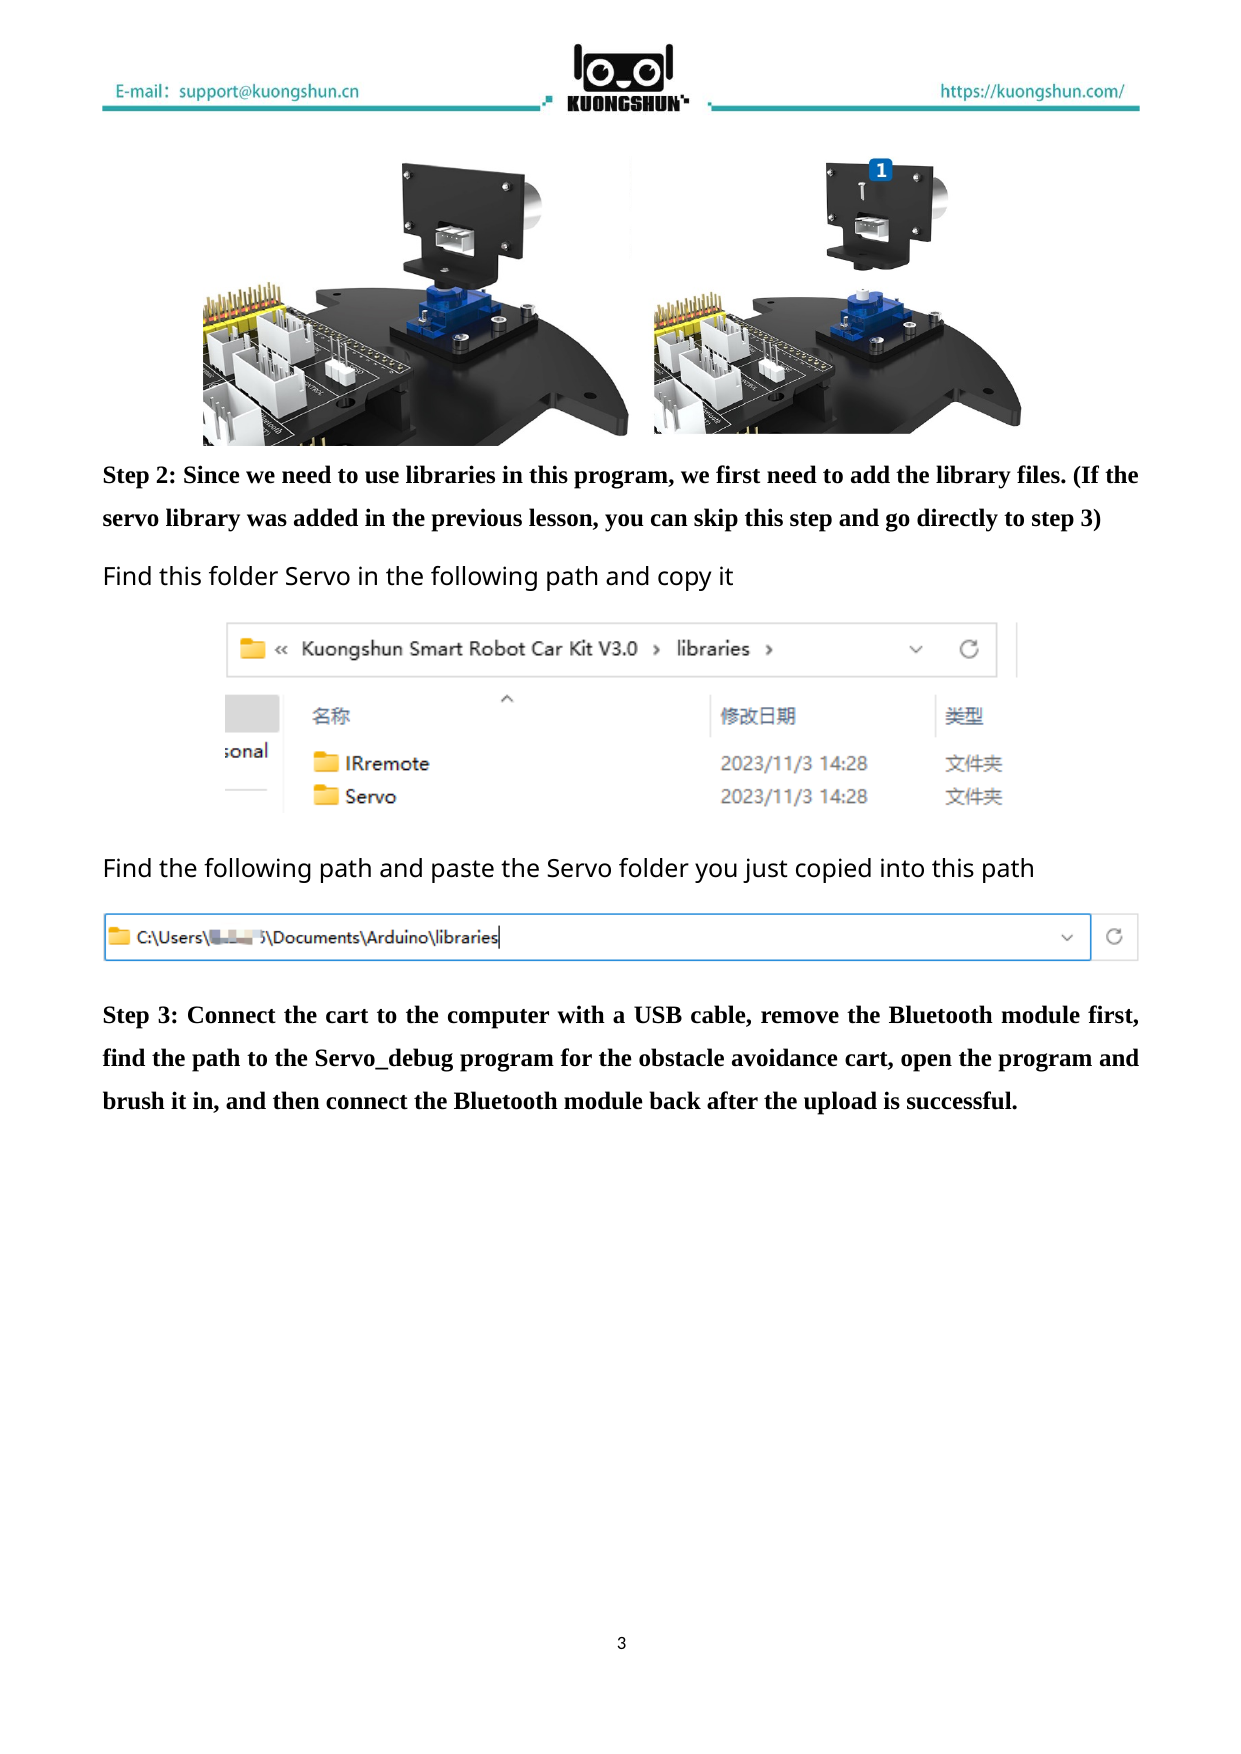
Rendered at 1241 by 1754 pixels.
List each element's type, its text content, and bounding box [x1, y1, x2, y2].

text Step 2: Since we need to use libraries in this program, we first need to add the library files. (If the servo library was added in the previous lesson, you can skip this step and go directly to step 3) [102, 458, 1140, 533]
picture [102, 900, 1140, 972]
text Find this folder Servo in the following path and copy it [102, 543, 1140, 608]
picture [203, 156, 1040, 446]
picture [225, 607, 1018, 813]
picture [102, 15, 1140, 132]
text Step 3: Connect the cart to the computer with a USB cable, remove the Bluetooth module first, find the path to the Servo_debug program for the obstacle avoidance cart, open the program and brush it in, and then connect the Bluetooth module back after the upload is successful. [102, 998, 1140, 1117]
text Find the following path and paste the Servo folder you just copied into this path [102, 835, 1140, 900]
